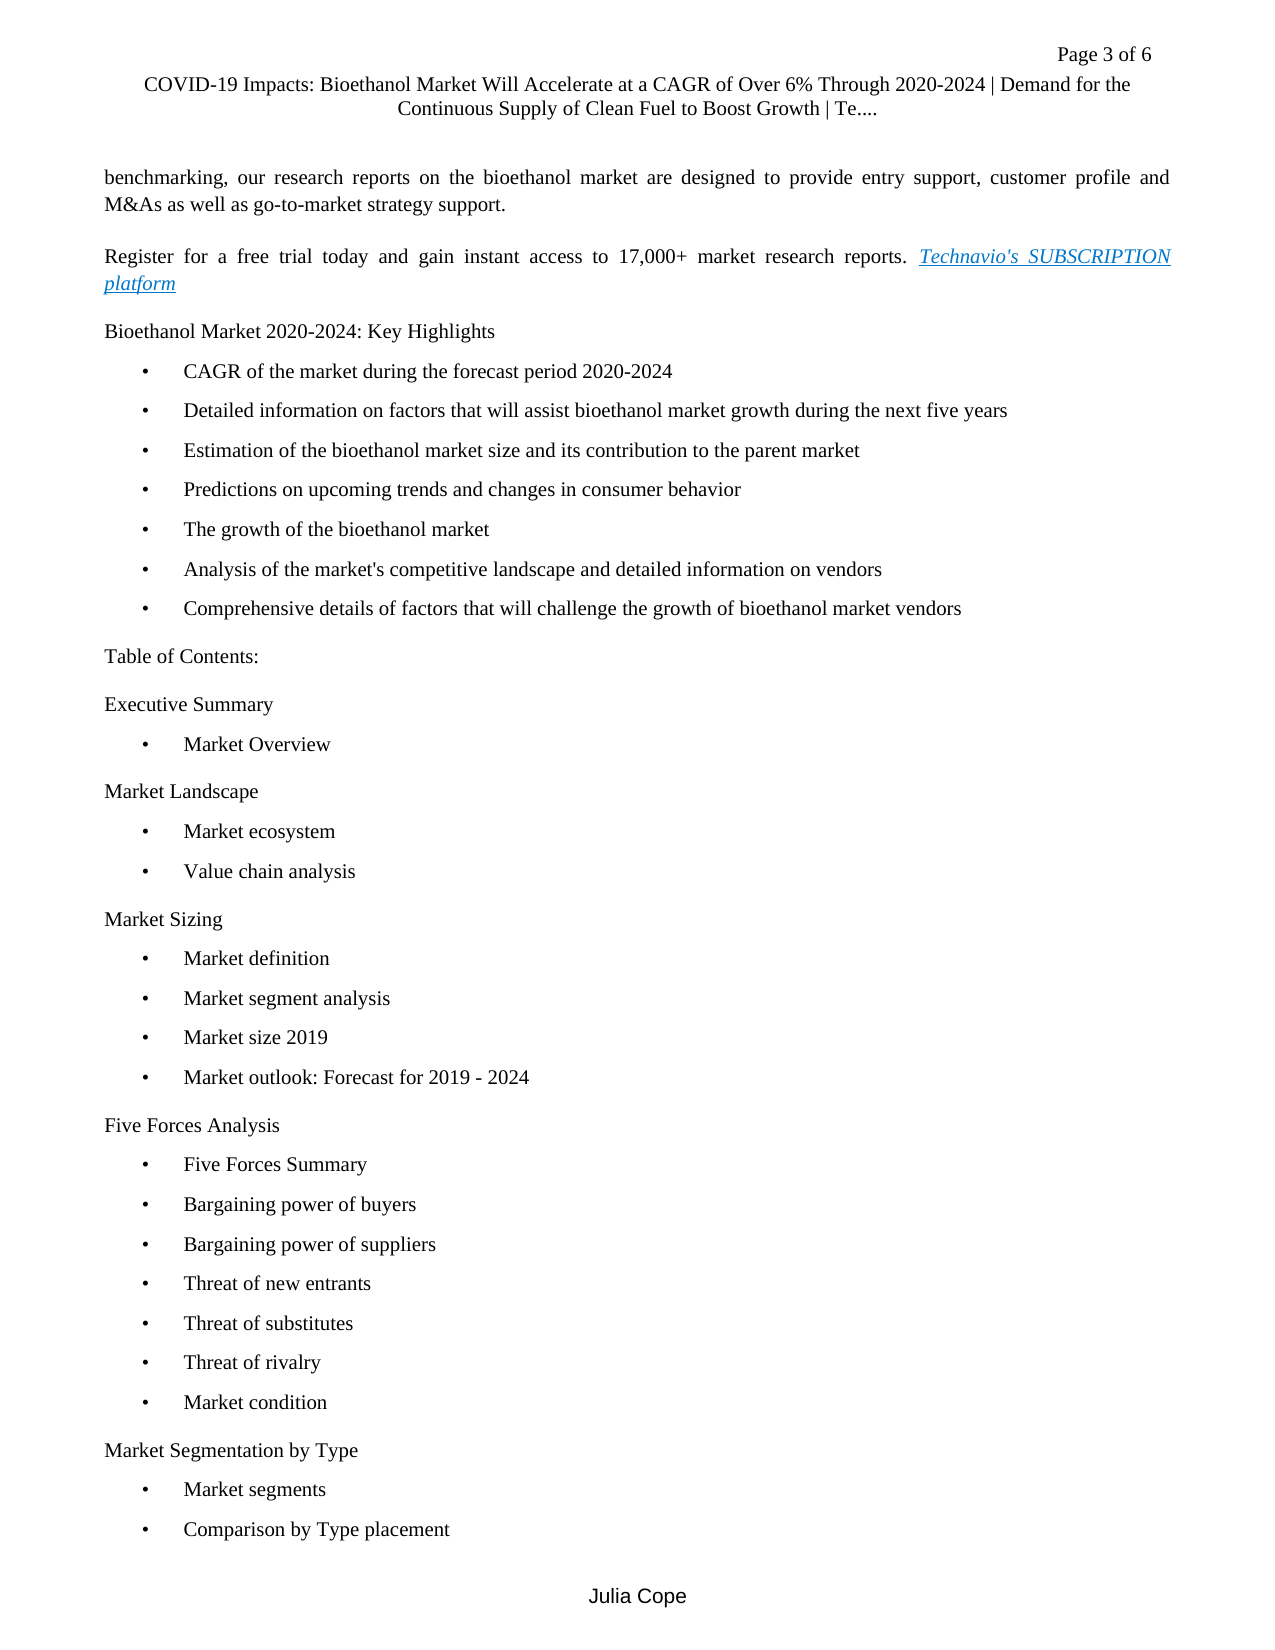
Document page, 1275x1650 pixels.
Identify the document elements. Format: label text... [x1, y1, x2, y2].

list Predictions on upcoming trends and changes in consumer behavior [142, 474, 1171, 501]
list Bargaining power of buyers [142, 1189, 1171, 1216]
text Market Sizing [104, 903, 1171, 931]
text Market Segmentation by Type [104, 1435, 1171, 1462]
list Estimation of the bioethanol market size and its contribution to the parent market [142, 435, 1171, 462]
list Threat of substitutes [142, 1308, 1171, 1335]
text Executive Summary [104, 689, 1171, 716]
list Value chain analysis [142, 856, 1171, 883]
list Market segment analysis [142, 983, 1171, 1010]
text Market Landscape [104, 776, 1171, 803]
text Bioethanol Market 2020-2024: Key Highlights [104, 316, 1171, 343]
list Comparison by Type placement [142, 1514, 1171, 1541]
text Register for a free trial today and gain instant access to 17,000+ market research reports. Technavio's SUBSCRIPTION platform [104, 241, 1171, 295]
list Market outlook: Forecast for 2019 - 2024 [142, 1062, 1171, 1089]
list Bargaining power of suppliers [142, 1228, 1171, 1256]
list CAGR of the market during the forecast period 2020-2024 [142, 356, 1171, 383]
list Market definition [142, 943, 1171, 970]
text Five Forces Analysis [104, 1110, 1171, 1137]
list Analysis of the market's competitive landscape and detailed information on vendors [142, 553, 1171, 581]
list The growth of the bioethanol market [142, 514, 1171, 541]
list Market condition [142, 1387, 1171, 1414]
list Market segments [142, 1474, 1171, 1501]
list Five Forces Summary [142, 1149, 1171, 1176]
text Table of Contents: [104, 641, 1171, 668]
list Threat of rivalry [142, 1347, 1171, 1374]
list Threat of new entrants [142, 1268, 1171, 1295]
list Market size 2019 [142, 1022, 1171, 1049]
list Detailed information on factors that will assist bioethanol market growth during the next five years [142, 395, 1171, 422]
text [104, 162, 1171, 216]
list Market Overview [142, 728, 1171, 756]
list Market ecosystem [142, 816, 1171, 843]
list Comprehensive details of factors that will challenge the growth of bioethanol market vendors [142, 593, 1171, 620]
